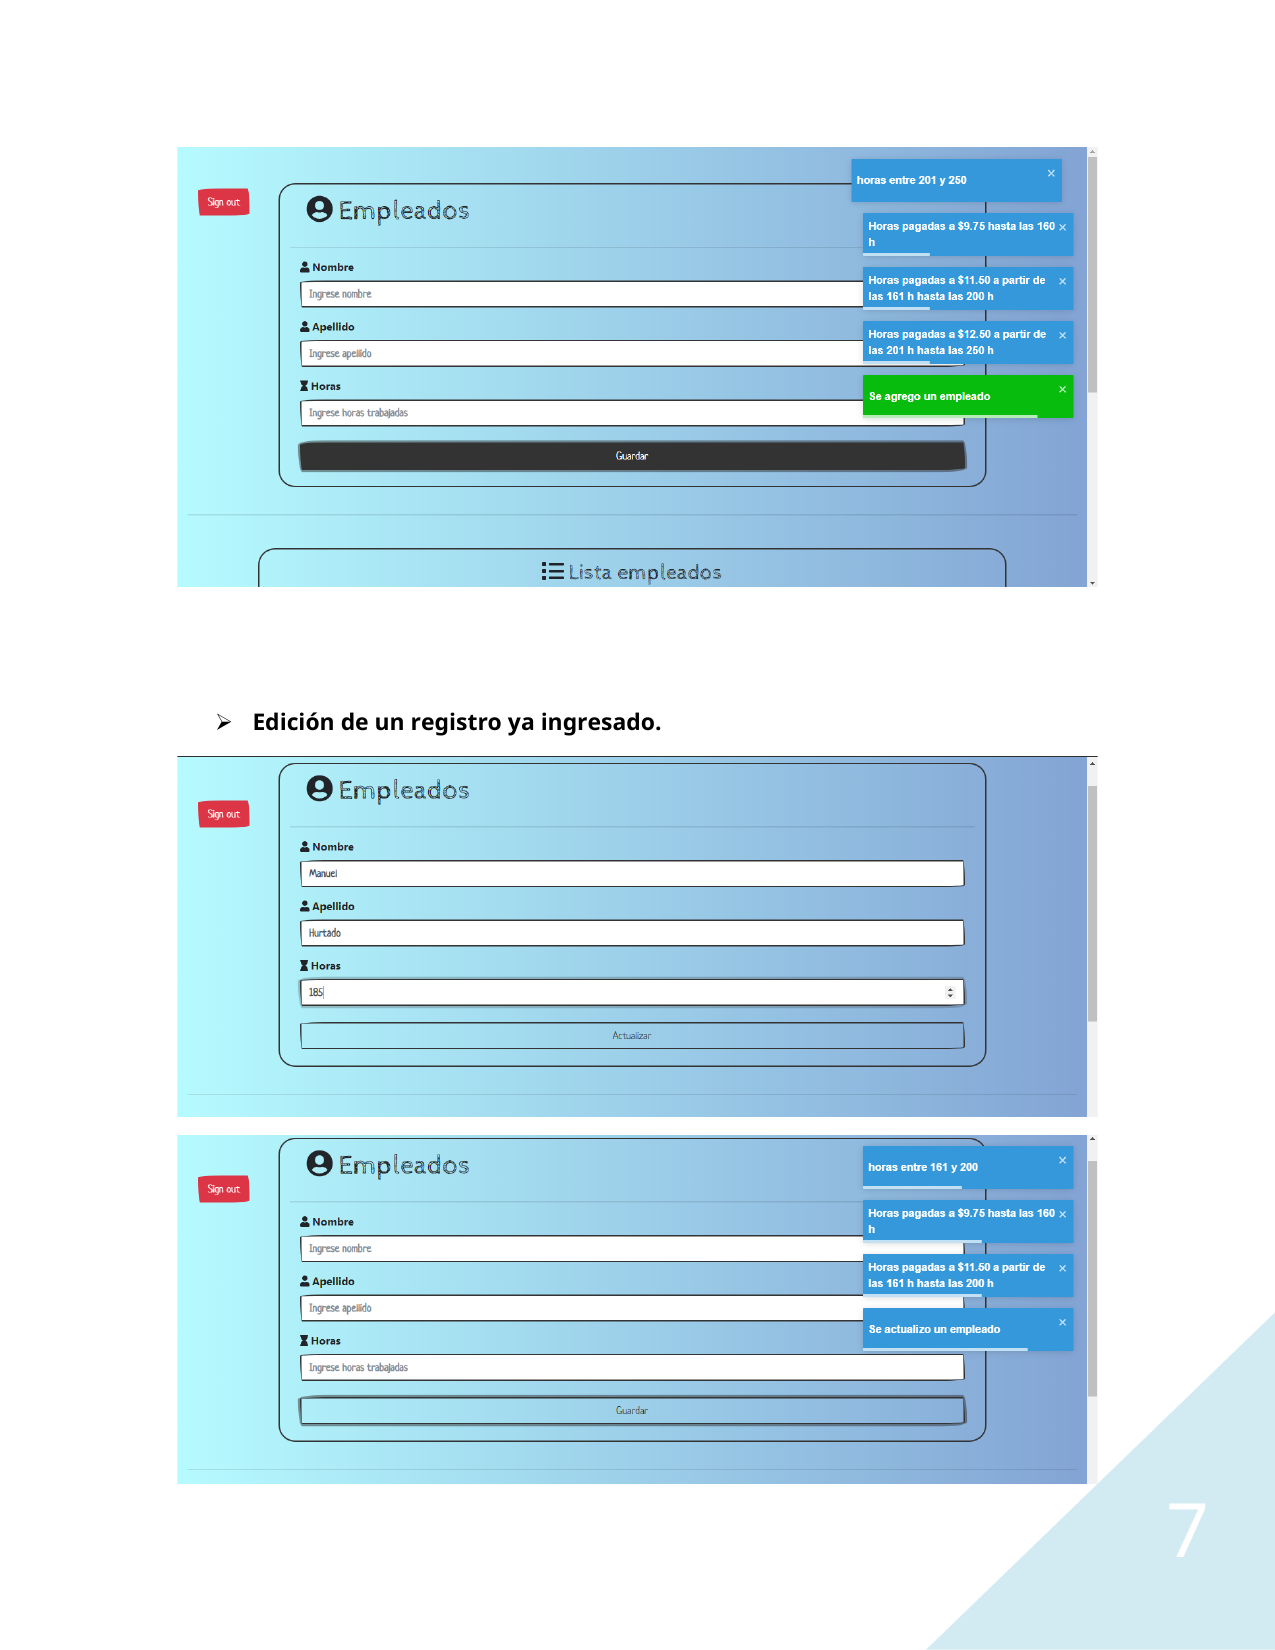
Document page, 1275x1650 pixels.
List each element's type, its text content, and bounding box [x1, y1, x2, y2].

picture [177, 756, 1098, 1117]
list Edición de un registro ya ingresado. [215, 706, 1098, 738]
picture [177, 147, 1098, 587]
picture [177, 1135, 1098, 1484]
